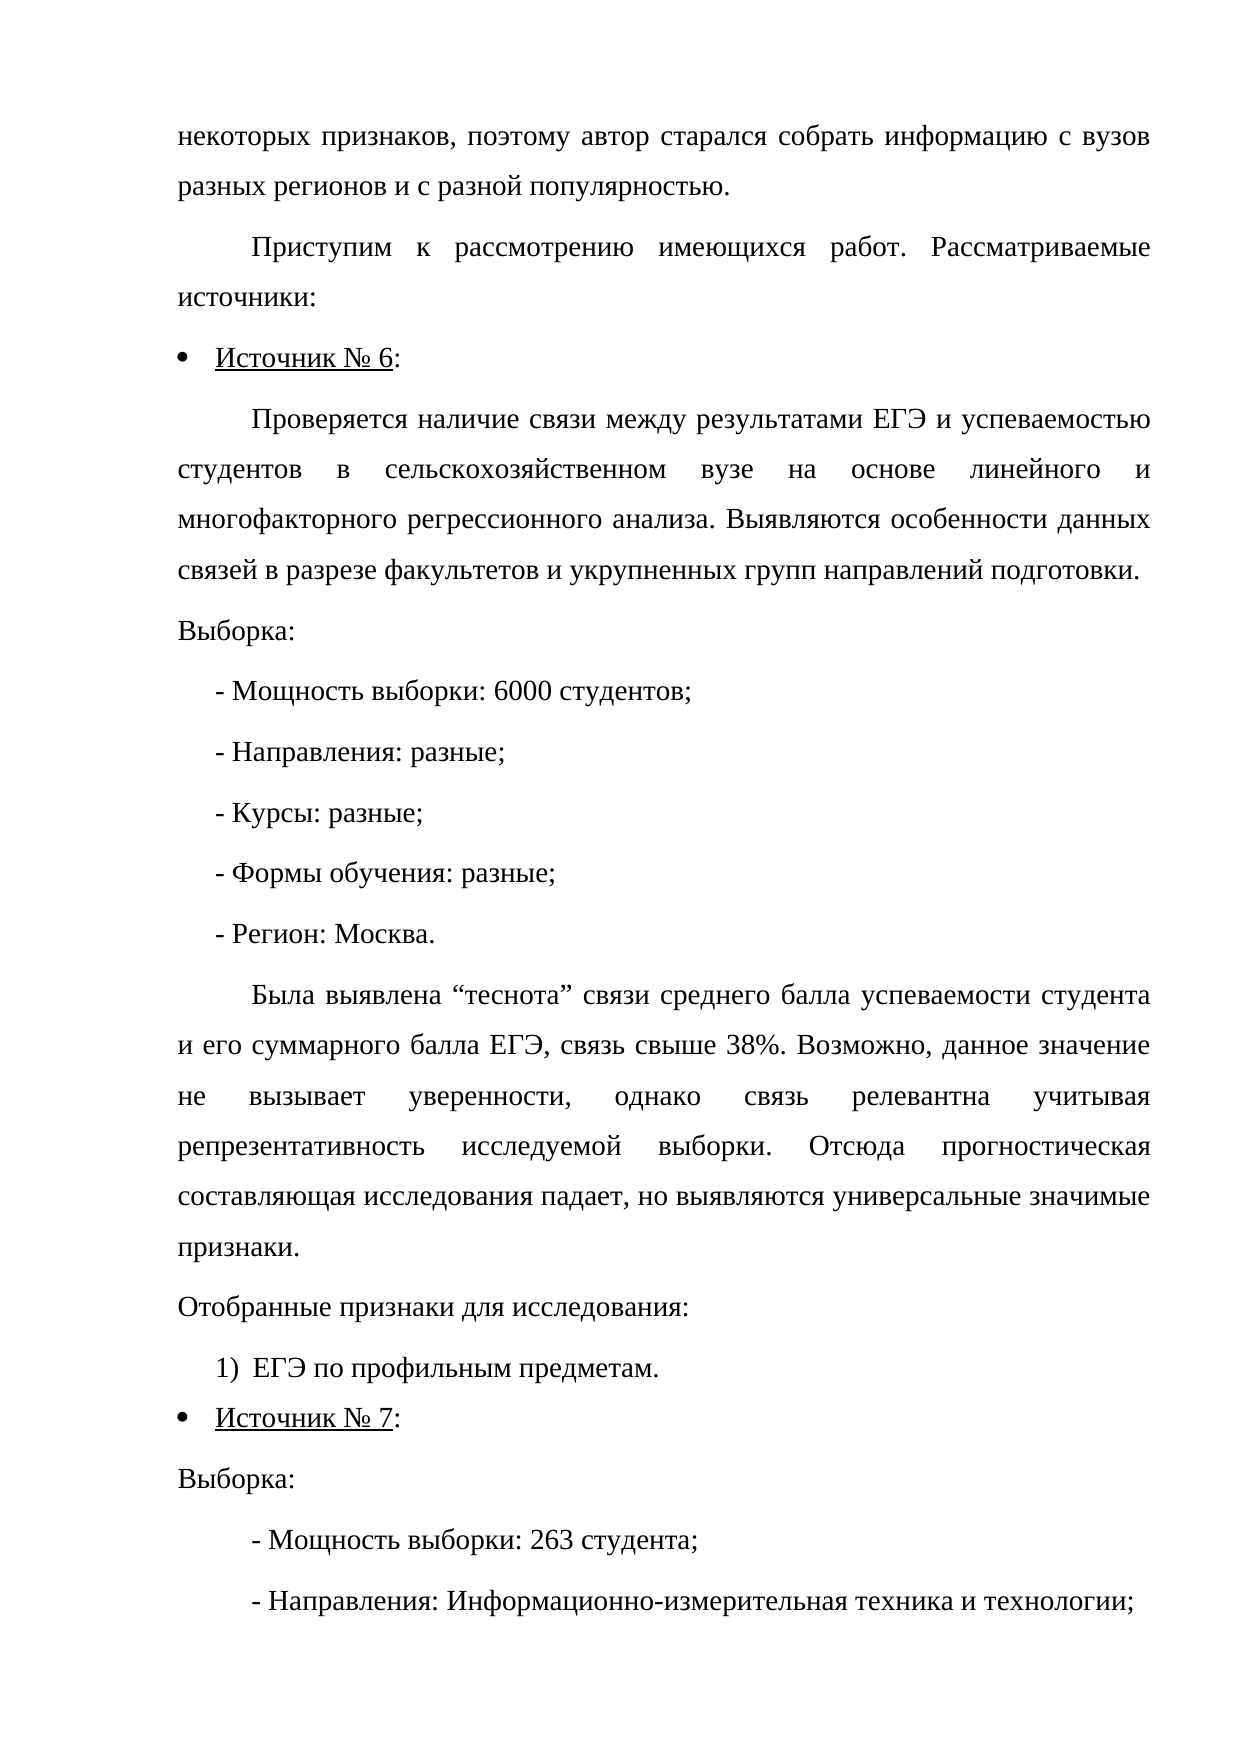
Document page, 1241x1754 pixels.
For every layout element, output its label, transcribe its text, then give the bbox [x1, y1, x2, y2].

list Источник № 6: [177, 340, 1152, 374]
text Отобранные признаки для исследования: [177, 1289, 1152, 1323]
list Источник № 7: [177, 1400, 1152, 1434]
text - Мощность выборки: 263 студента; [177, 1522, 1152, 1556]
text - Курсы: разные; [177, 795, 1152, 828]
text Выборка: [177, 613, 1152, 646]
text - Направления: разные; [177, 734, 1152, 768]
text - Мощность выборки: 6000 студентов; [177, 673, 1152, 707]
list ЕГЭ по профильным предметам. [215, 1350, 1152, 1384]
text - Формы обучения: разные; [177, 856, 1152, 889]
text Приступим к рассмотрению имеющихся работ. Рассматриваемые источники: [177, 229, 1152, 313]
text - Регион: Москва. [177, 916, 1152, 950]
text Проверяется наличие связи между результатами ЕГЭ и успеваемостью студентов в сельскохозяйственном вузе на основе линейного и многофакторного регрессионного анализа. Выявляются особенности данных связей в разрезе факультетов и укрупненных групп направлений подготовки. [177, 401, 1152, 586]
text Была выявлена “теснота” связи среднего балла успеваемости студента и его суммарного балла ЕГЭ, связь свыше 38%. Возможно, данное значение не вызывает уверенности, однако связь релевантна учитывая репрезентативность исследуемой выборки. Отсюда прогностическая составляющая исследования падает, но выявляются универсальные значимые признаки. [177, 977, 1152, 1262]
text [177, 118, 1152, 202]
text Выборка: [177, 1461, 1152, 1495]
text - Направления: Информационно-измерительная техника и технологии; [177, 1583, 1152, 1616]
